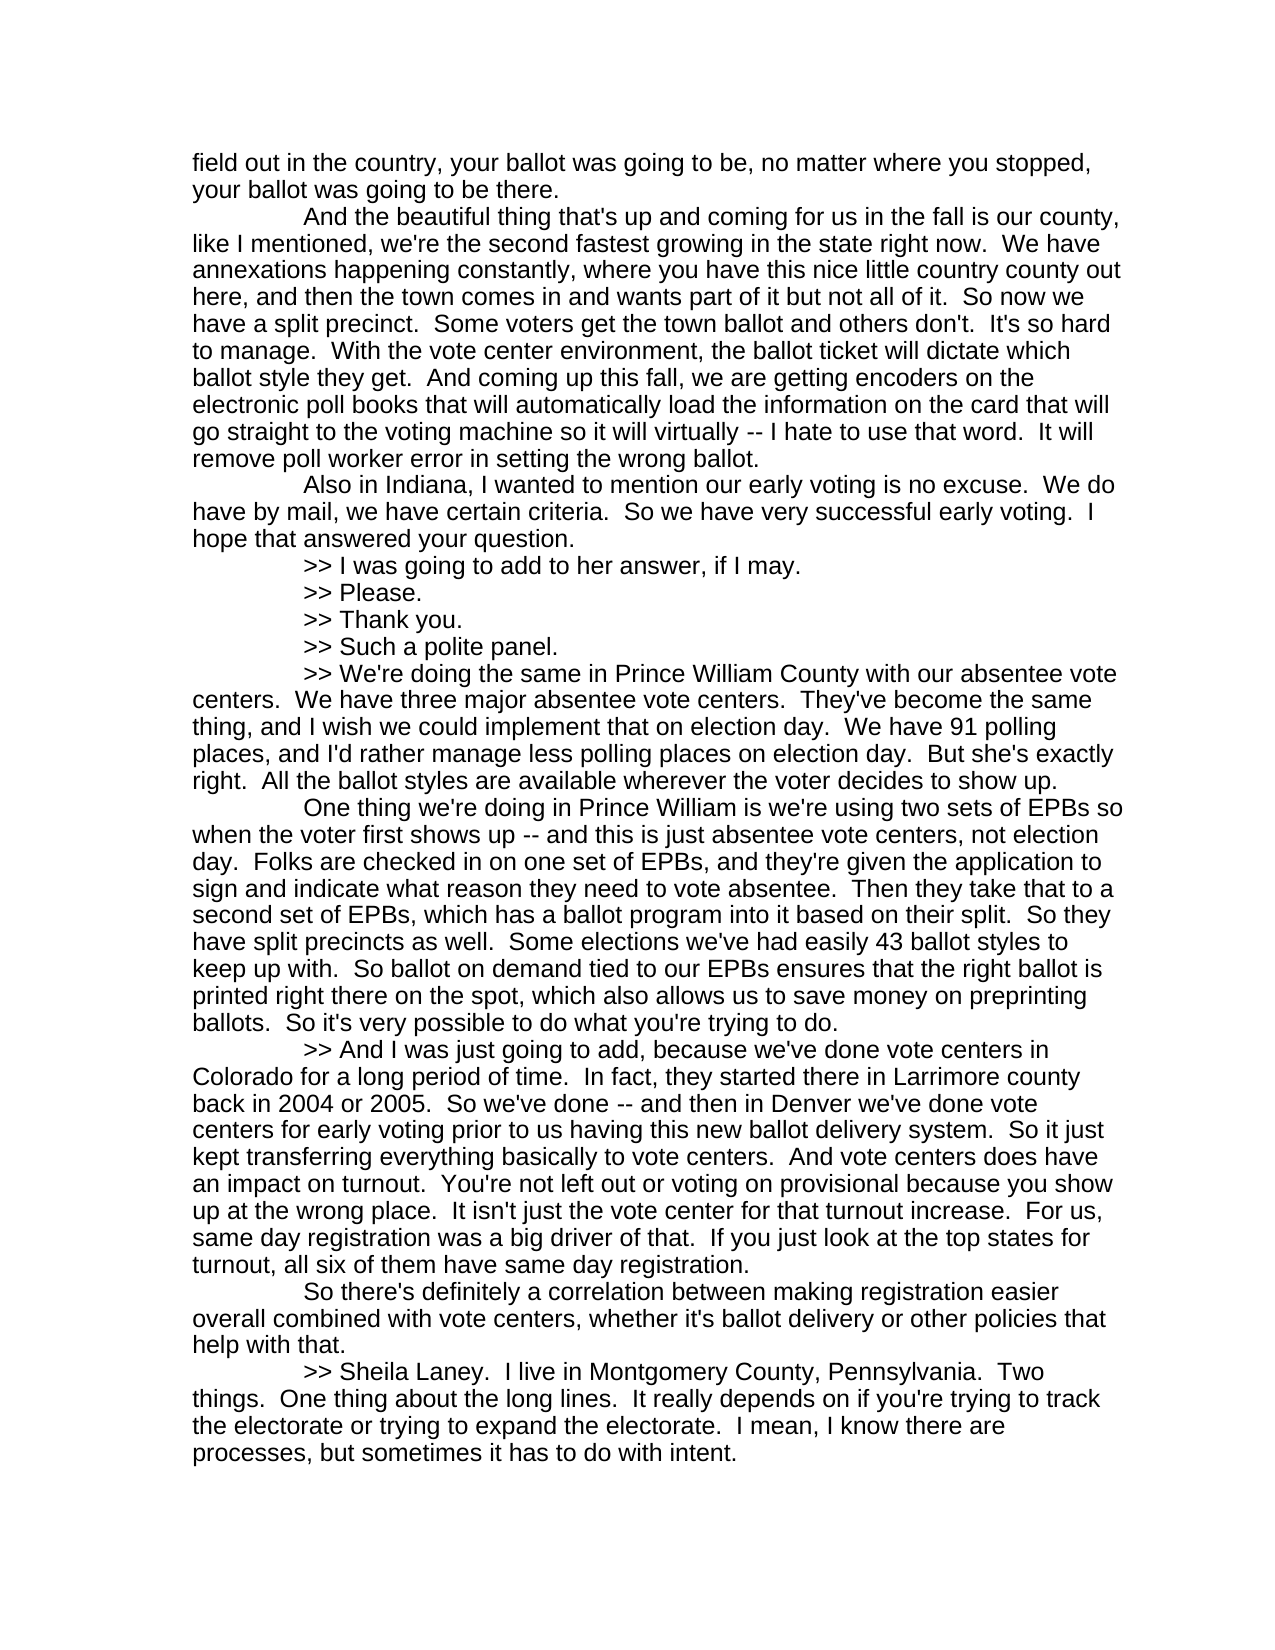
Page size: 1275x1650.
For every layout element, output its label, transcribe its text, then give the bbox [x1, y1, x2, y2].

text One thing we're doing in Prince William is we're using two sets of EPBs so when the voter first shows up -- and this is just absentee vote centers, not election day. Folks are checked in on one set of EPBs, and they're given the application to sign and indicate what reason they need to vote absentee. Then they take that to a second set of EPBs, which has a ballot program into it based on their split. So they have split precincts as well. Some elections we've had easily 43 ballot styles to keep up with. So ballot on demand tied to our EPBs ensures that the right ballot is printed right there on the spot, which also allows us to save money on preprinting ballots. So it's very possible to do what you're trying to do. [192, 795, 1125, 1037]
text >> Such a polite panel. [192, 634, 1125, 661]
text So there's definitely a correlation between making registration easier overall combined with vote centers, whether it's ballot delivery or other policies that help with that. [192, 1279, 1125, 1359]
text >> Thank you. [192, 607, 1125, 634]
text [192, 150, 1125, 204]
text And the beautiful thing that's up and coming for us in the fall is our county, like I mentioned, we're the second fastest growing in the state right now. We have annexations happening constantly, where you have this nice little country county out here, and then the town comes in and wants part of it but not all of it. So now we have a split precinct. Some voters get the town ballot and others don't. It's so hard to manage. With the vote center environment, the ballot ticket will dictate which ballot style they get. And coming up this fall, we are getting encoders on the electronic poll books that will automatically load the information on the card that will go straight to the voting machine so it will virtually -- I hate to use that word. It will remove poll worker error in setting the wrong ballot. [192, 204, 1125, 472]
text >> And I was just going to add, because we've done vote centers in Colorado for a long period of time. In fact, they started there in Larrimore county back in 2004 or 2005. So we've done -- and then in Denver we've done vote centers for early voting prior to us having this new ballot delivery system. So it just kept transferring everything basically to vote centers. And vote centers does have an impact on turnout. You're not left out or voting on provisional because you show up at the wrong place. It isn't just the vote center for that turnout increase. For us, same day registration was a big driver of that. If you just look at the top states for turnout, all six of them have same day registration. [192, 1037, 1125, 1279]
text >> We're doing the same in Prince William County with our absentee vote centers. We have three major absentee vote centers. They've become the same thing, and I wish we could implement that on election day. We have 91 polling places, and I'd rather manage less polling places on election day. But she's exactly right. All the ballot styles are available wherever the voter decides to show up. [192, 661, 1125, 795]
text Also in Indiana, I wanted to mention our early voting is no excuse. We do have by mail, we have certain criteria. So we have very successful early voting. I hope that answered your question. [192, 472, 1125, 553]
text >> Please. [192, 580, 1125, 607]
text >> Sheila Laney. I live in Montgomery County, Pennsylvania. Two things. One thing about the long lines. It really depends on if you're trying to track the electorate or trying to expand the electorate. I mean, I know there are processes, but sometimes it has to do with intent. [192, 1359, 1125, 1467]
text >> I was going to add to her answer, if I may. [192, 553, 1125, 580]
